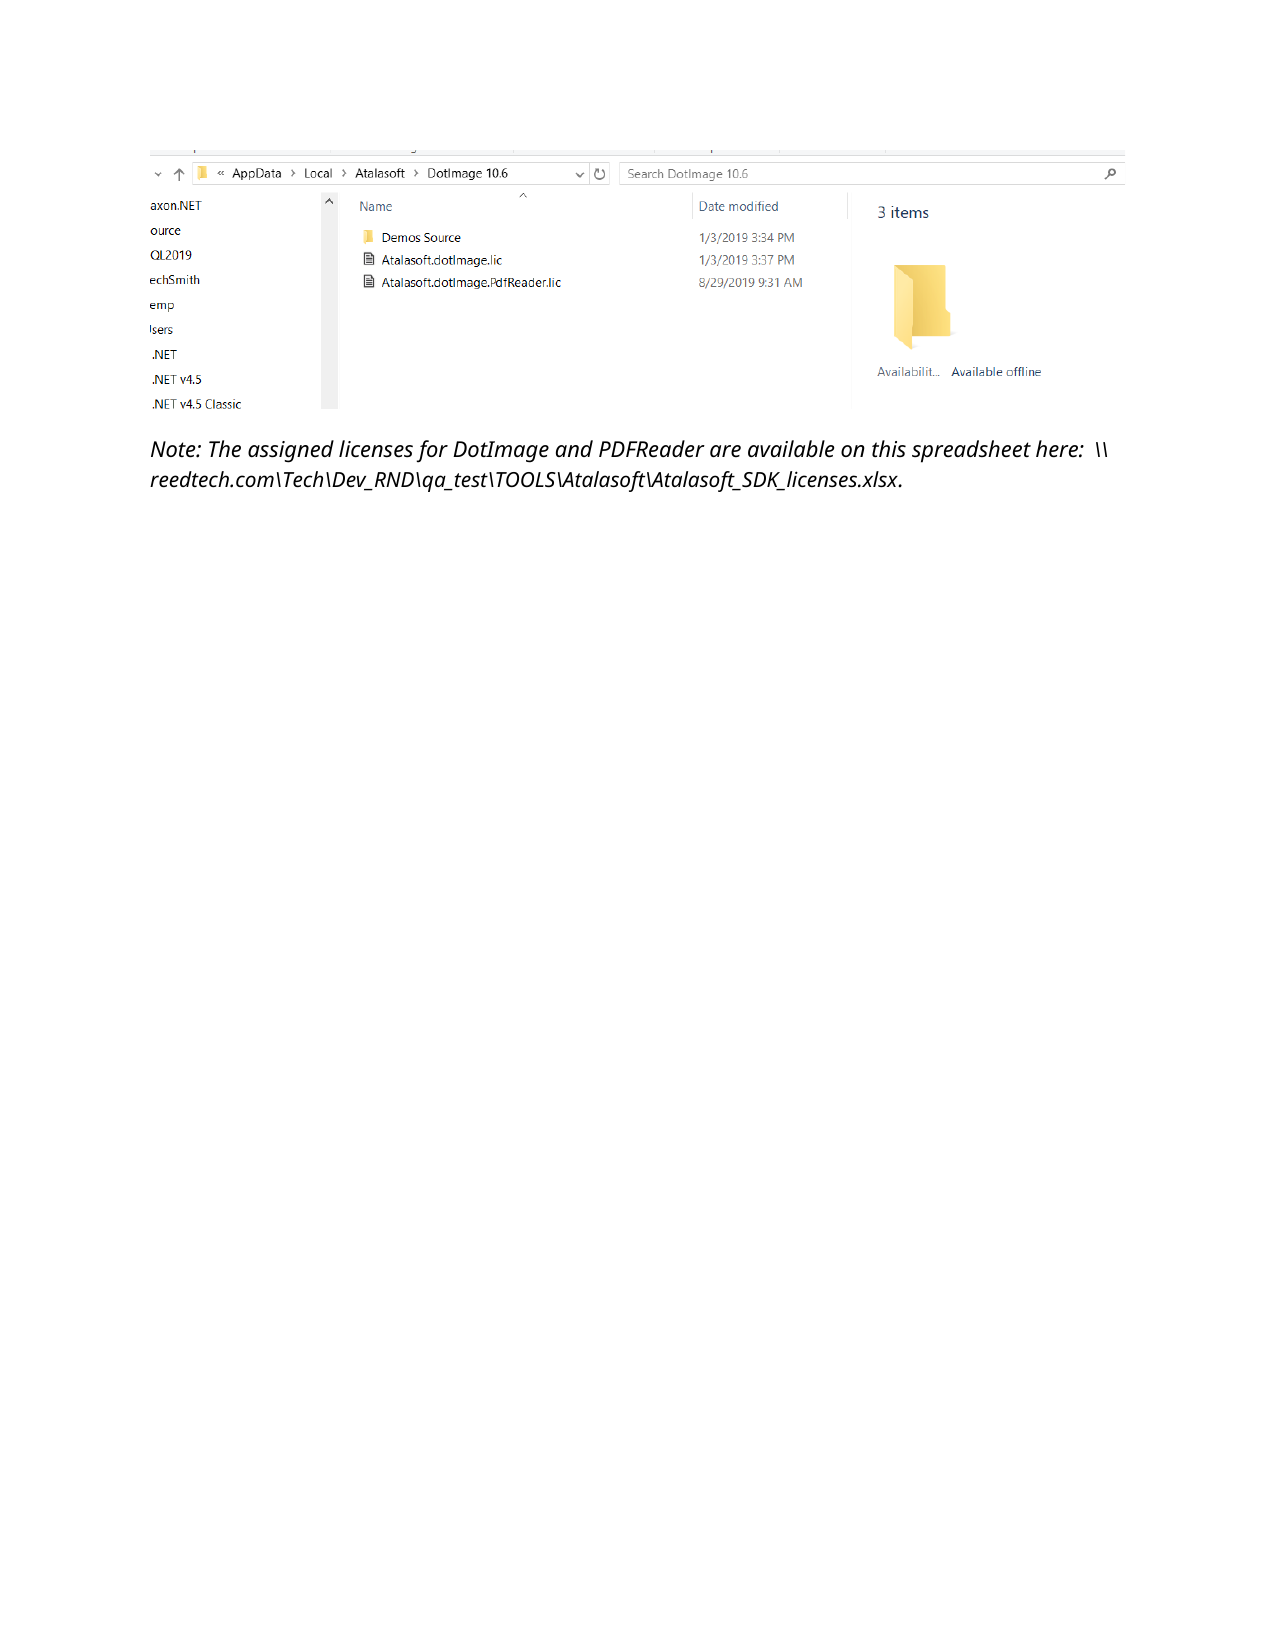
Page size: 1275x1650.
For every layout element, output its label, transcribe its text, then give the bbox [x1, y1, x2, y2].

picture [150, 150, 1125, 409]
text Note: The assigned licenses for DotImage and PDFReader are available on this spreadsheet here: \\reedtech.com\Tech\Dev_RND\qa_test\TOOLS\Atalasoft\Atalasoft_SDK_licenses.xlsx. [150, 434, 1125, 494]
